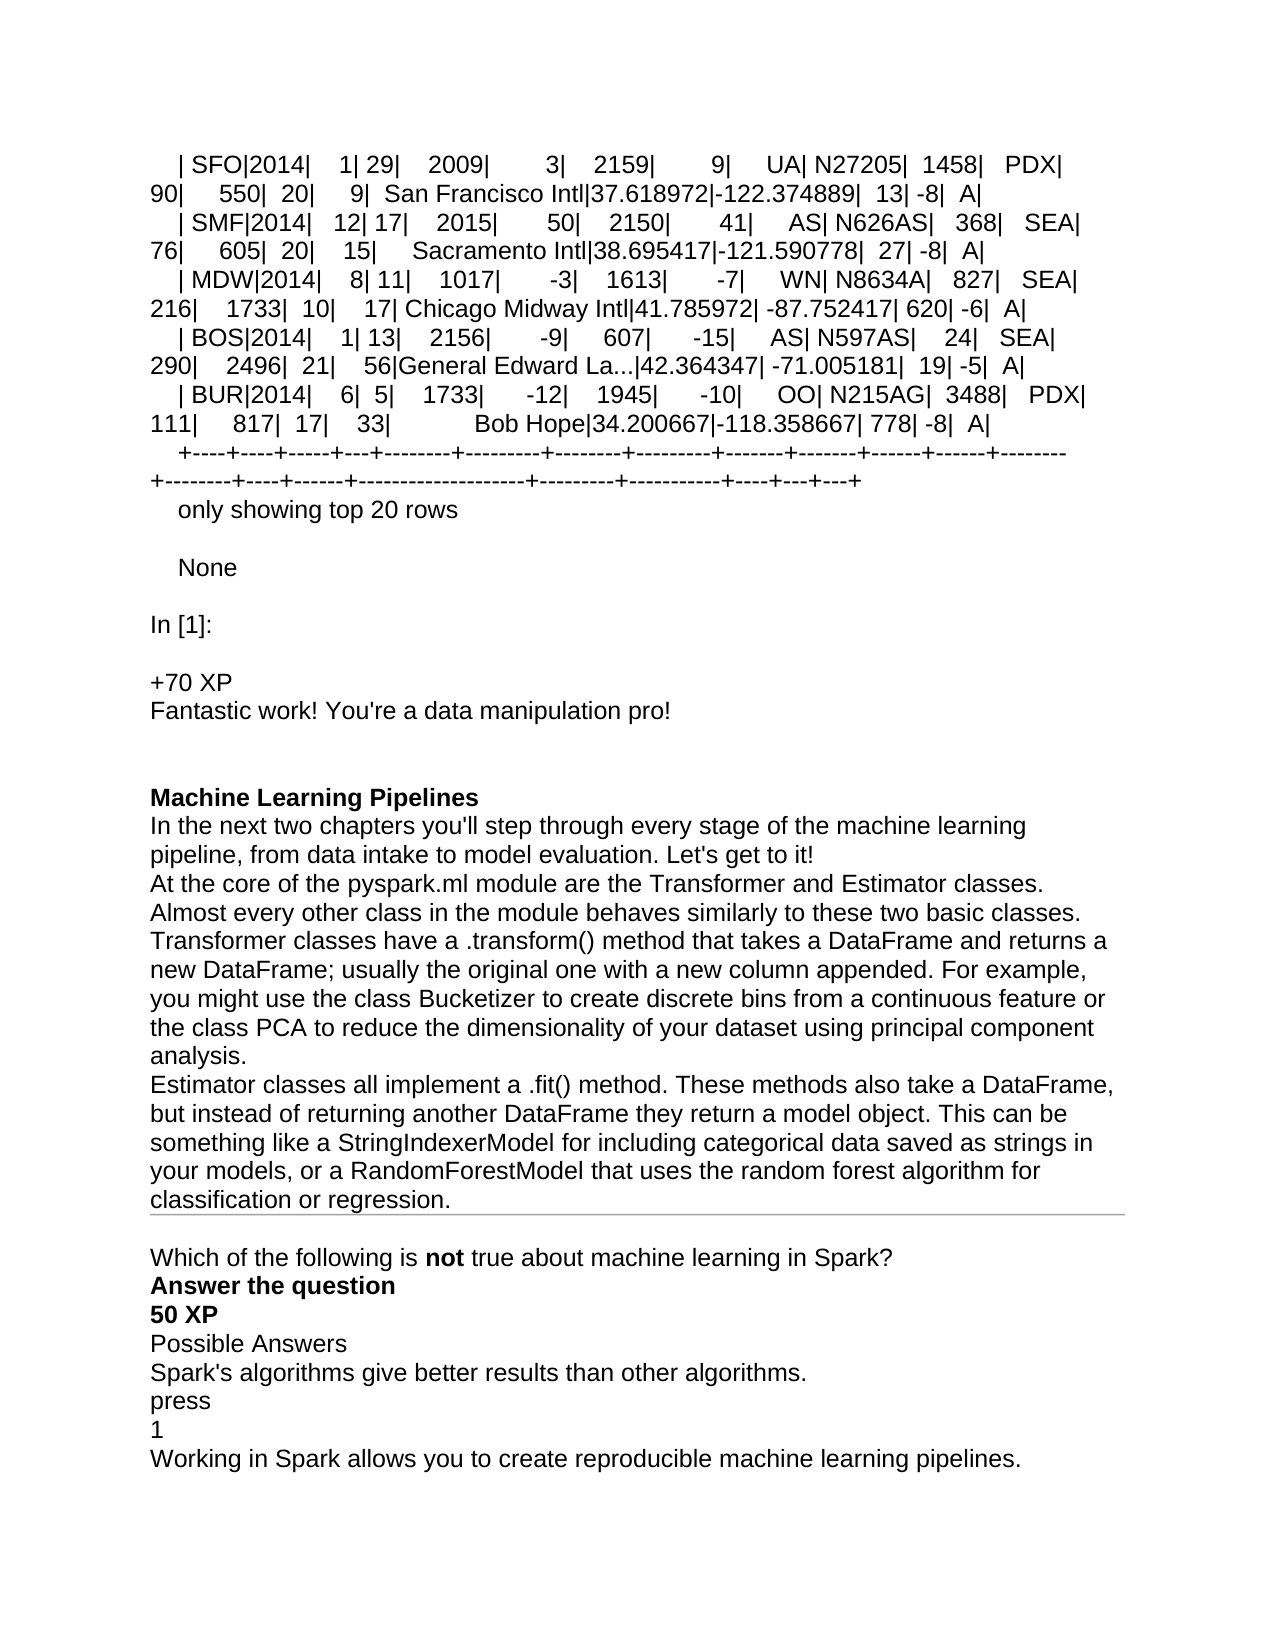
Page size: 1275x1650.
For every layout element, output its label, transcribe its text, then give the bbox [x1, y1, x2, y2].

text | BUR|2014| 6| 5| 1733| -12| 1945| -10| OO| N215AG| 3488| PDX| 111| 817| 17| 33| Bob Hope|34.200667|-118.358667| 778| -8| A| [150, 380, 1125, 437]
text | SFO|2014| 1| 29| 2009| 3| 2159| 9| UA| N27205| 1458| PDX| 90| 550| 20| 9| San Francisco Intl|37.618972|-122.374889| 13| -8| A| [150, 150, 1125, 207]
text At the core of the pyspark.ml module are the Transformer and Estimator classes. Almost every other class in the module behaves similarly to these two basic classes. [150, 869, 1125, 926]
text | SMF|2014| 12| 17| 2015| 50| 2150| 41| AS| N626AS| 368| SEA| 76| 605| 20| 15| Sacramento Intl|38.695417|-121.590778| 27| -8| A| [150, 207, 1125, 265]
text Working in Spark allows you to create reproducible machine learning pipelines. [150, 1444, 1125, 1472]
text Machine Learning Pipelines [150, 782, 1125, 811]
text only showing top 20 rows [150, 495, 1125, 524]
text 1 [150, 1415, 1125, 1444]
text | BOS|2014| 1| 13| 2156| -9| 607| -15| AS| N597AS| 24| SEA| 290| 2496| 21| 56|General Edward La...|42.364347| -71.005181| 19| -5| A| [150, 322, 1125, 380]
text In [1]: [150, 610, 1125, 639]
text 50 XP [150, 1300, 1125, 1329]
text Estimator classes all implement a .fit() method. These methods also take a DataFrame, but instead of returning another DataFrame they return a model object. This can be something like a StringIndexerModel for including categorical data saved as strings in your models, or a RandomForestModel that uses the random forest algorithm for classification or regression. [150, 1070, 1125, 1213]
text +70 XP [150, 667, 1125, 696]
text | MDW|2014| 8| 11| 1017| -3| 1613| -7| WN| N8634A| 827| SEA| 216| 1733| 10| 17| Chicago Midway Intl|41.785972| -87.752417| 620| -6| A| [150, 265, 1125, 322]
text Possible Answers [150, 1329, 1125, 1357]
text +----+----+-----+---+--------+---------+--------+---------+-------+-------+------+------+--------+--------+----+------+--------------------+---------+-----------+----+---+---+ [150, 437, 1125, 495]
text In the next two chapters you'll step through every stage of the machine learning pipeline, from data intake to model evaluation. Let's get to it! [150, 811, 1125, 869]
text Fantastic work! You're a data manipulation pro! [150, 696, 1125, 725]
text press [150, 1386, 1125, 1415]
text Spark's algorithms give better results than other algorithms. [150, 1357, 1125, 1386]
text None [150, 552, 1125, 581]
text Transformer classes have a .transform() method that takes a DataFrame and returns a new DataFrame; usually the original one with a new column appended. For example, you might use the class Bucketizer to create discrete bins from a continuous feature or the class PCA to reduce the dimensionality of your dataset using principal component analysis. [150, 926, 1125, 1070]
text Which of the following is not true about machine learning in Spark? [150, 1242, 1125, 1271]
text Answer the question [150, 1271, 1125, 1300]
